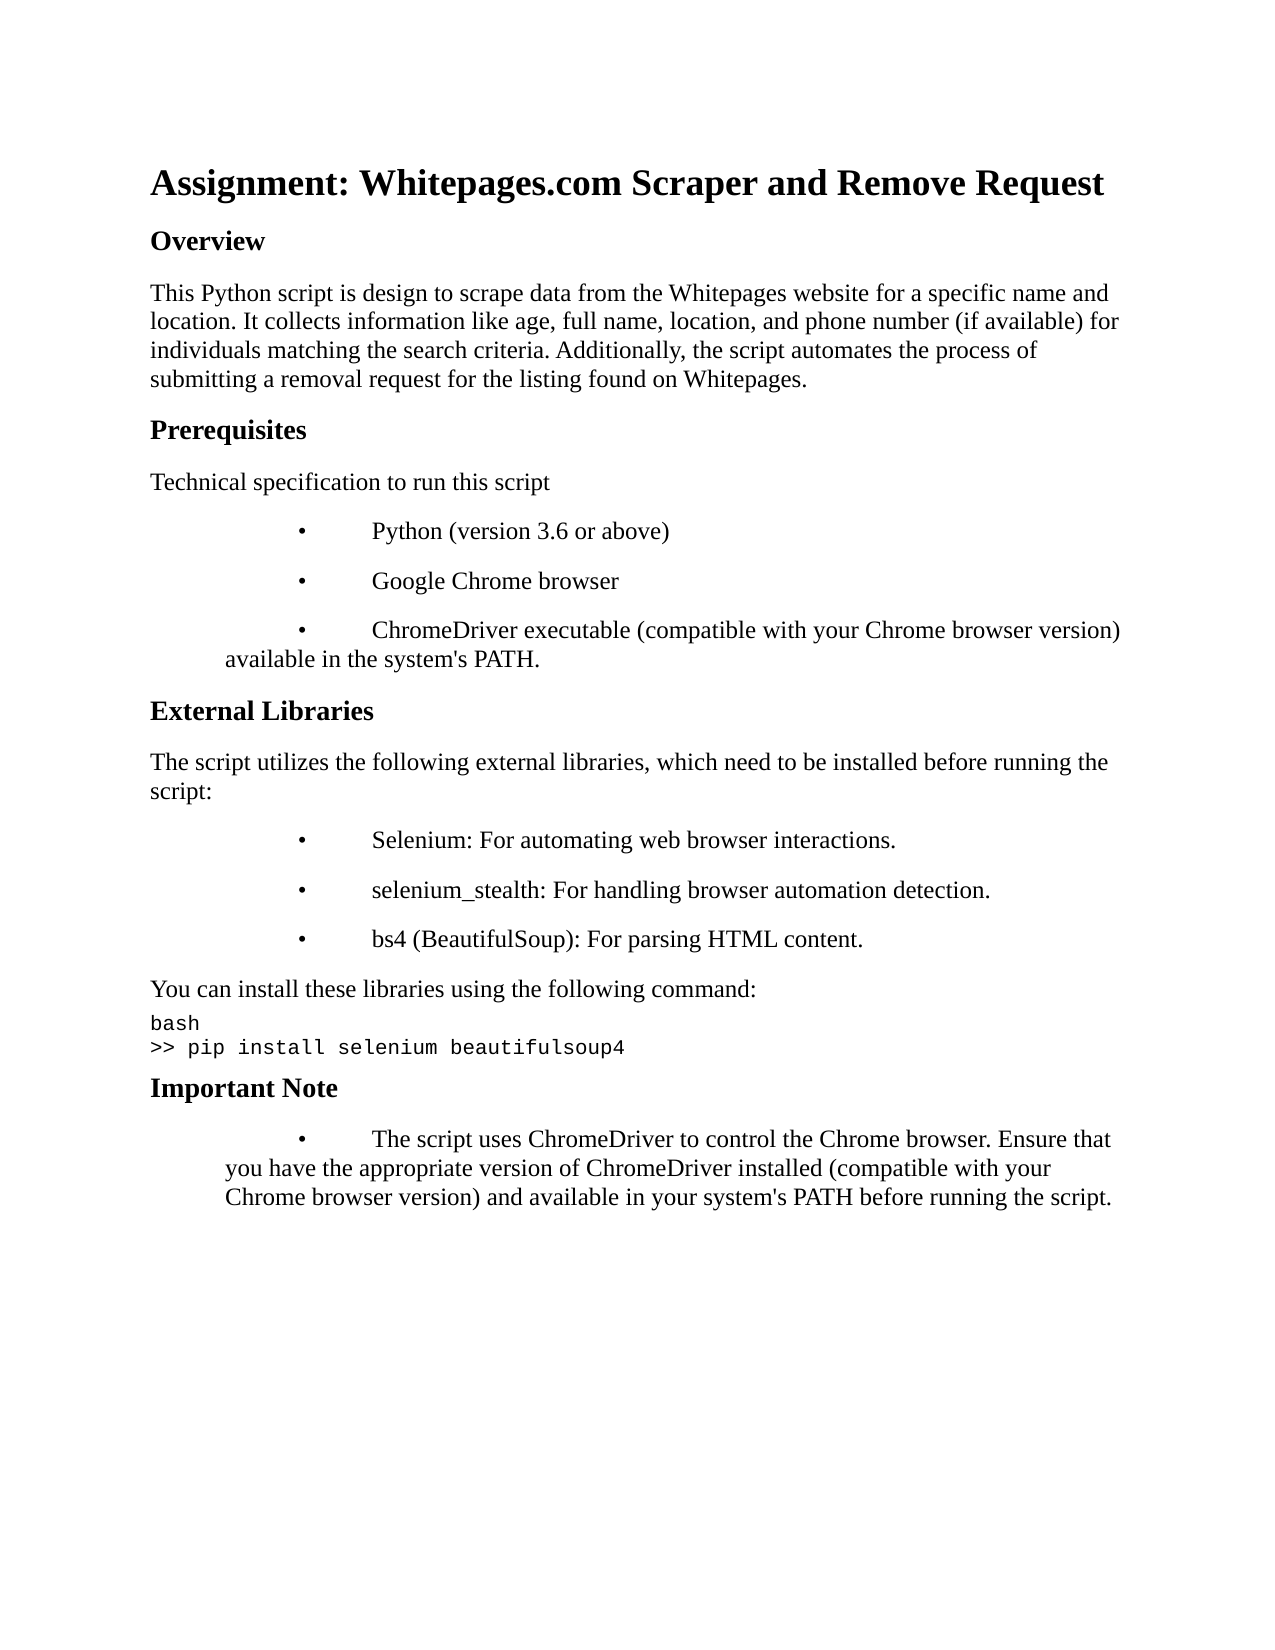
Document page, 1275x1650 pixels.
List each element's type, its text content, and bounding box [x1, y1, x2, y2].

text • Python (version 3.6 or above) [225, 516, 1125, 545]
text This Python script is design to scrape data from the Whitepages website for a specific name and location. It collects information like age, full name, location, and phone number (if available) for individuals matching the search criteria. Additionally, the script automates the process of submitting a removal request for the listing found on Whitepages. [150, 278, 1125, 393]
text >> pip install selenium beautifulsoup4 [150, 1037, 1125, 1061]
text Prerequisites [150, 413, 1125, 446]
text • ChromeDriver executable (compatible with your Chrome browser version) available in the system's PATH. [225, 615, 1125, 673]
text You can install these libraries using the following command: [150, 974, 1125, 1003]
text Technical specification to run this script [150, 467, 1125, 495]
text • Selenium: For automating web browser interactions. [225, 825, 1125, 854]
text • The script uses ChromeDriver to control the Chrome browser. Ensure that you have the appropriate version of ChromeDriver installed (compatible with your Chrome browser version) and available in your system's PATH before running the script. [225, 1124, 1125, 1210]
text bash [150, 1013, 1125, 1037]
text • bs4 (BeautifulSoup): For parsing HTML content. [225, 924, 1125, 953]
text External Libraries [150, 694, 1125, 726]
text The script utilizes the following external libraries, which need to be installed before running the script: [150, 747, 1125, 804]
text Important Note [150, 1071, 1125, 1103]
text • Google Chrome browser [225, 566, 1125, 594]
text • selenium_stealth: For handling browser automation detection. [225, 875, 1125, 904]
text Assignment: Whitepages.com Scraper and Remove Request [150, 160, 1125, 203]
text Overview [150, 224, 1125, 257]
